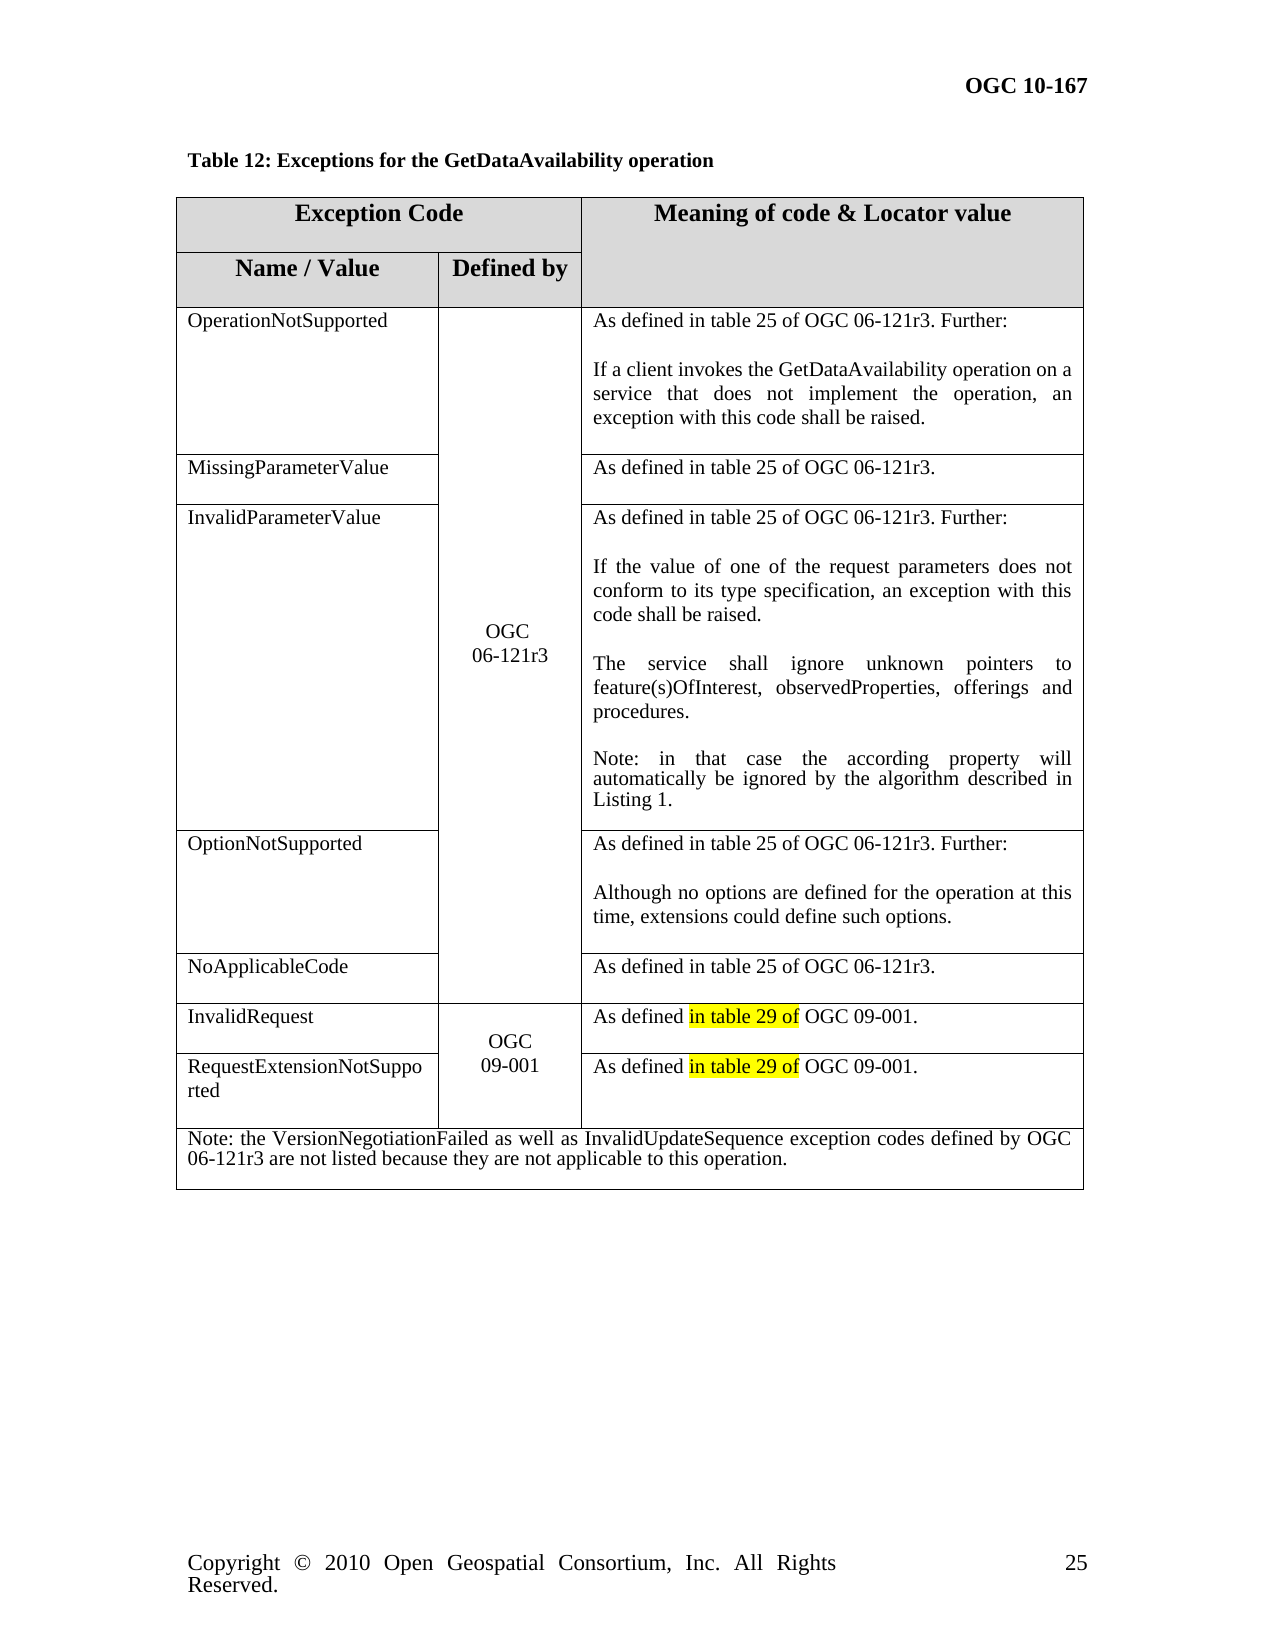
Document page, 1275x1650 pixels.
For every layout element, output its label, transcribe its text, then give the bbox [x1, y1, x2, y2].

table_cell OGC 09-001 [439, 1004, 581, 1127]
table_cell MissingParameterValue [177, 455, 438, 504]
table_cell As defined in table 29 of OGC 09-001. [582, 1004, 1083, 1053]
table_cell Name / Value [177, 253, 438, 307]
table_cell InvalidParameterValue [177, 505, 438, 830]
table_cell As defined in table 25 of OGC 06-121r3. [582, 954, 1083, 1003]
table_cell Note: the VersionNegotiationFailed as well as InvalidUpdateSequence exception codes defined by OGC 06-121r3 are not listed because they are not applicable to this operation. [177, 1129, 1083, 1189]
table_cell As defined in table 29 of OGC 09-001. [582, 1054, 1083, 1127]
table_cell InvalidRequest [177, 1004, 438, 1053]
table_cell As defined in table 25 of OGC 06-121r3. Further: If the value of one of the request parameters does not conform to its type specification, an exception with this code shall be raised. The service shall ignore unknown pointers to feature(s)OfInterest, observedProperties, offerings and procedures. Note: in that case the according property will automatically be ignored by the algorithm described in . [582, 505, 1083, 830]
table_cell As defined in table 25 of OGC 06-121r3. Further: If a client invokes the GetDataAvailability operation on a service that does not implement the operation, an exception with this code shall be raised. [582, 308, 1083, 454]
table_cell NoApplicableCode [177, 954, 438, 1003]
table_cell OGC 06-121r3 [439, 308, 581, 1003]
table_cell OptionNotSupported [177, 831, 438, 953]
table_cell Defined by [439, 253, 581, 307]
table_cell As defined in table 25 of OGC 06-121r3. Further: Although no options are defined for the operation at this time, extensions could define such options. [582, 831, 1083, 953]
table_cell As defined in table 25 of OGC 06-121r3. [582, 455, 1083, 504]
table_header Meaning of code & Locator value [582, 198, 1083, 307]
table_header Exception Code [177, 198, 581, 252]
table_cell OperationNotSupported [177, 308, 438, 454]
table_cell RequestExtensionNotSupported [177, 1054, 438, 1127]
